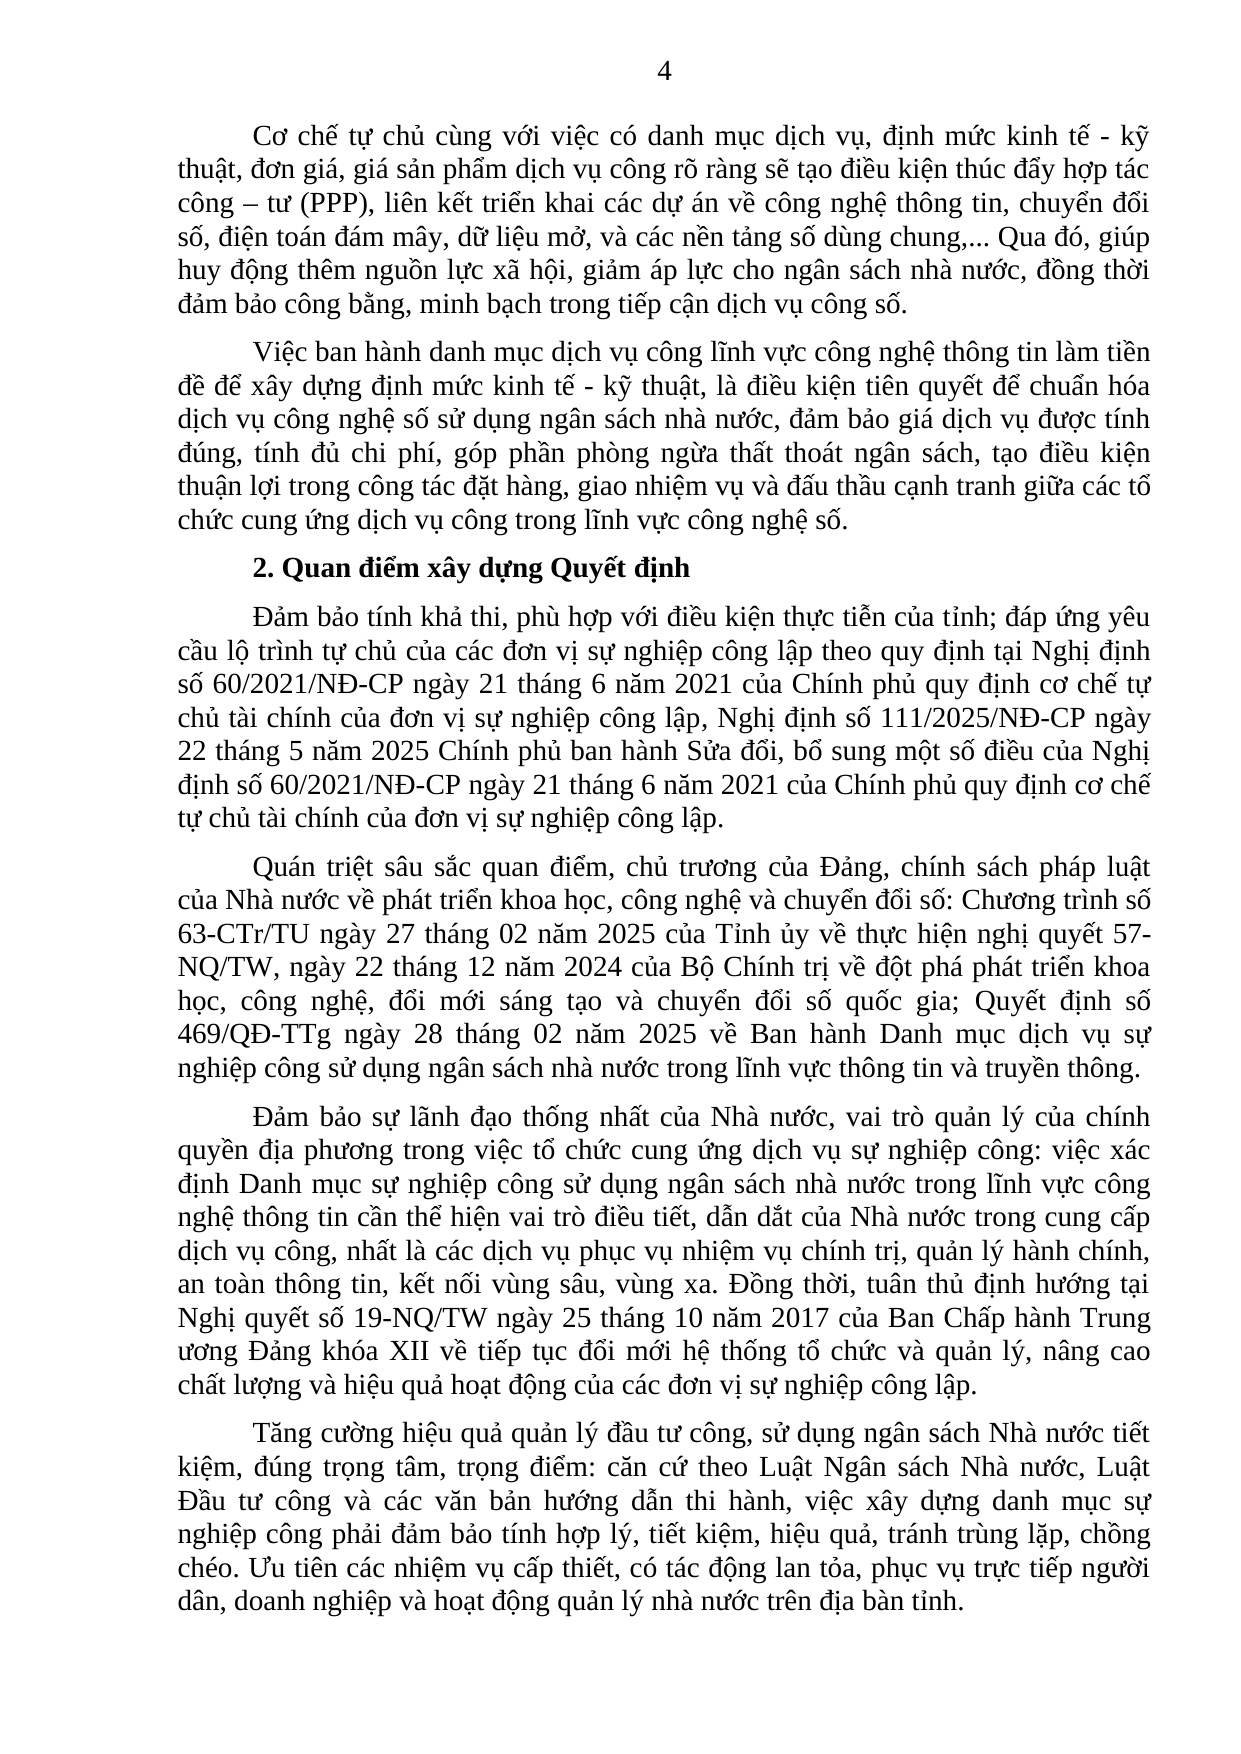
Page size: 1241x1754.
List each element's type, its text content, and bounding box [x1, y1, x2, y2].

text Đảm bảo tính khả thi, phù hợp với điều kiện thực tiễn của tỉnh; đáp ứng yêu cầu lộ trình tự chủ của các đơn vị sự nghiệp công lập theo quy định tại Nghị định số 60/2021/NĐ-CP ngày 21 tháng 6 năm 2021 của Chính phủ quy định cơ chế tự chủ tài chính của đơn vị sự nghiệp công lập, Nghị định số 111/2025/NĐ-CP ngày 22 tháng 5 năm 2025 Chính phủ ban hành Sửa đổi, bổ sung một số điều của Nghị định số 60/2021/NĐ-CP ngày 21 tháng 6 năm 2021 của Chính phủ quy định cơ chế tự chủ tài chính của đơn vị sự nghiệp công lập. [177, 599, 1152, 834]
text Đảm bảo sự lãnh đạo thống nhất của Nhà nước, vai trò quản lý của chính quyền địa phương trong việc tổ chức cung ứng dịch vụ sự nghiệp công: việc xác định Danh mục sự nghiệp công sử dụng ngân sách nhà nước trong lĩnh vực công nghệ thông tin cần thể hiện vai trò điều tiết, dẫn dắt của Nhà nước trong cung cấp dịch vụ công, nhất là các dịch vụ phục vụ nhiệm vụ chính trị, quản lý hành chính, an toàn thông tin, kết nối vùng sâu, vùng xa. Đồng thời, tuân thủ định hướng tại Nghị quyết số 19-NQ/TW ngày 25 tháng 10 năm 2017 của Ban Chấp hành Trung ương Đảng khóa XII về tiếp tục đổi mới hệ thống tổ chức và quản lý, nâng cao chất lượng và hiệu quả hoạt động của các đơn vị sự nghiệp công lập. [177, 1099, 1152, 1401]
subtitle 2. Quan điểm xây dựng Quyết định [177, 551, 1152, 584]
text Cơ chế tự chủ cùng với việc có danh mục dịch vụ, định mức kinh tế - kỹ thuật, đơn giá, giá sản phẩm dịch vụ công rõ ràng sẽ tạo điều kiện thúc đẩy hợp tác công – tư (PPP), liên kết triển khai các dự án về công nghệ thông tin, chuyển đổi số, điện toán đám mây, dữ liệu mở, và các nền tảng số dùng chung,... Qua đó, giúp huy động thêm nguồn lực xã hội, giảm áp lực cho ngân sách nhà nước, đồng thời đảm bảo công bằng, minh bạch trong tiếp cận dịch vụ công số. [177, 118, 1152, 319]
text Quán triệt sâu sắc quan điểm, chủ trương của Đảng, chính sách pháp luật của Nhà nước về phát triển khoa học, công nghệ và chuyển đổi số: Chương trình số 63-CTr/TU ngày 27 tháng 02 năm 2025 của Tỉnh ủy về thực hiện nghị quyết 57-NQ/TW, ngày 22 tháng 12 năm 2024 của Bộ Chính trị về đột phá phát triển khoa học, công nghệ, đổi mới sáng tạo và chuyển đổi số quốc gia; Quyết định số 469/QĐ-TTg ngày 28 tháng 02 năm 2025 về Ban hành Danh mục dịch vụ sự nghiệp công sử dụng ngân sách nhà nước trong lĩnh vực thông tin và truyền thông. [177, 849, 1152, 1084]
text Việc ban hành danh mục dịch vụ công lĩnh vực công nghệ thông tin làm tiền đề để xây dựng định mức kinh tế - kỹ thuật, là điều kiện tiên quyết để chuẩn hóa dịch vụ công nghệ số sử dụng ngân sách nhà nước, đảm bảo giá dịch vụ được tính đúng, tính đủ chi phí, góp phần phòng ngừa thất thoát ngân sách, tạo điều kiện thuận lợi trong công tác đặt hàng, giao nhiệm vụ và đấu thầu cạnh tranh giữa các tổ chức cung ứng dịch vụ công trong lĩnh vực công nghệ số. [177, 334, 1152, 536]
text Tăng cường hiệu quả quản lý đầu tư công, sử dụng ngân sách Nhà nước tiết kiệm, đúng trọng tâm, trọng điểm: căn cứ theo Luật Ngân sách Nhà nước, Luật Đầu tư công và các văn bản hướng dẫn thi hành, việc xây dựng danh mục sự nghiệp công phải đảm bảo tính hợp lý, tiết kiệm, hiệu quả, tránh trùng lặp, chồng chéo. Ưu tiên các nhiệm vụ cấp thiết, có tác động lan tỏa, phục vụ trực tiếp người dân, doanh nghiệp và hoạt động quản lý nhà nước trên địa bàn tỉnh. [177, 1416, 1152, 1617]
